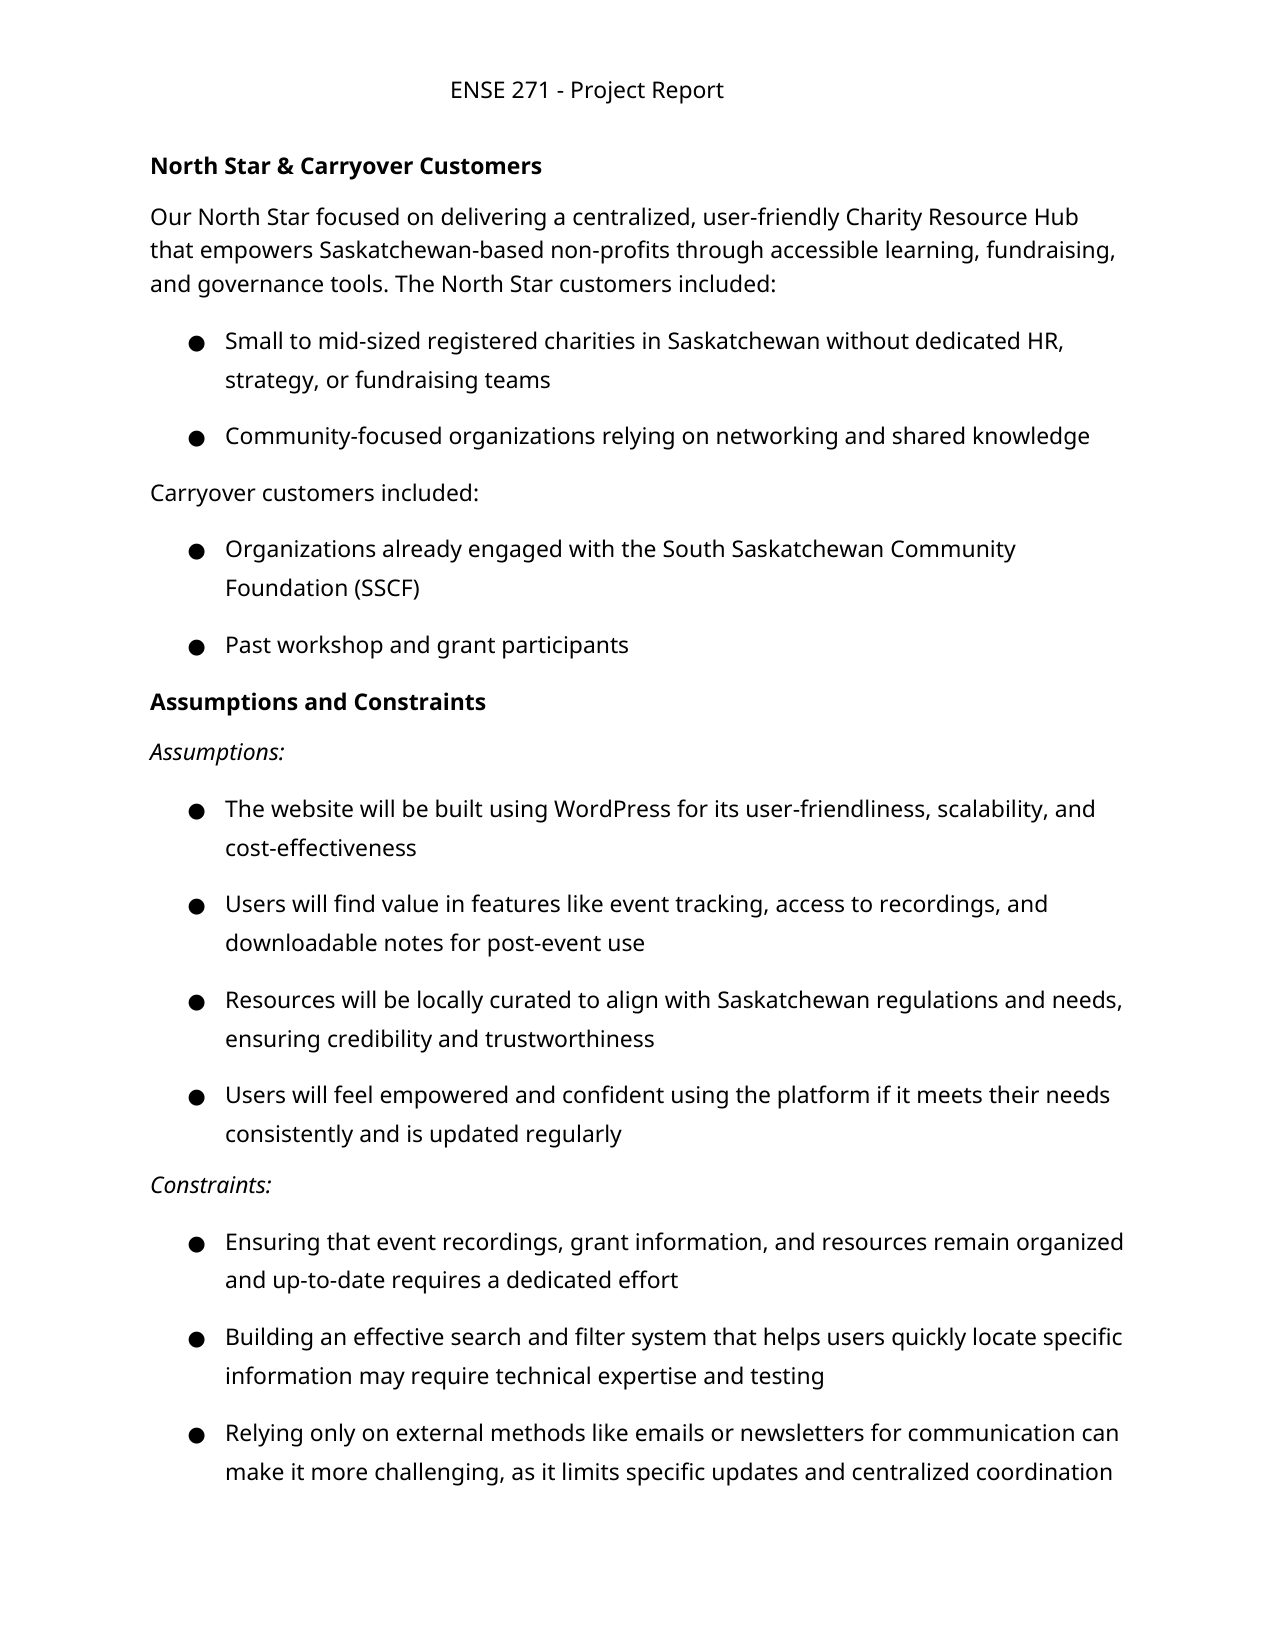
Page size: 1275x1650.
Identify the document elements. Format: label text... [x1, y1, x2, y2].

text Assumptions: [150, 736, 1125, 767]
list Users will find value in features like event tracking, access to recordings, and downloadable notes for post-event use [187, 882, 1125, 958]
list Organizations already engaged with the South Saskatchewan Community Foundation (SSCF) [187, 527, 1125, 603]
list Community-focused organizations relying on networking and shared knowledge [187, 414, 1125, 457]
text North Star & Carryover Customers [150, 150, 1125, 181]
text Carryover customers included: [150, 477, 1125, 508]
text Constraints: [150, 1169, 1125, 1200]
list Ensuring that event recordings, grant information, and resources remain organized and up-to-date requires a dedicated effort [187, 1219, 1125, 1296]
list Relying only on external methods like emails or newsletters for communication can make it more challenging, as it limits specific updates and centralized coordination [187, 1410, 1125, 1487]
list Past workshop and grant participants [187, 623, 1125, 665]
text Assumptions and Constraints [150, 685, 1125, 717]
list Building an effective search and filter system that helps users quickly locate specific information may require technical expertise and testing [187, 1315, 1125, 1391]
list The website will be built using WordPress for its user-friendliness, scalability, and cost-effectiveness [187, 786, 1125, 863]
text Our North Star focused on delivering a centralized, user-friendly Charity Resource Hub that empowers Saskatchewan-based non-profits through accessible learning, fundraising, and governance tools. The North Star customers included: [150, 200, 1125, 299]
list Users will feel empowered and confident using the platform if it meets their needs consistently and is updated regularly [187, 1073, 1125, 1149]
list Small to mid-sized registered charities in Saskatchewan without dedicated HR, strategy, or fundraising teams [187, 318, 1125, 395]
list Resources will be locally curated to align with Saskatchewan regulations and needs, ensuring credibility and trustworthiness [187, 977, 1125, 1054]
